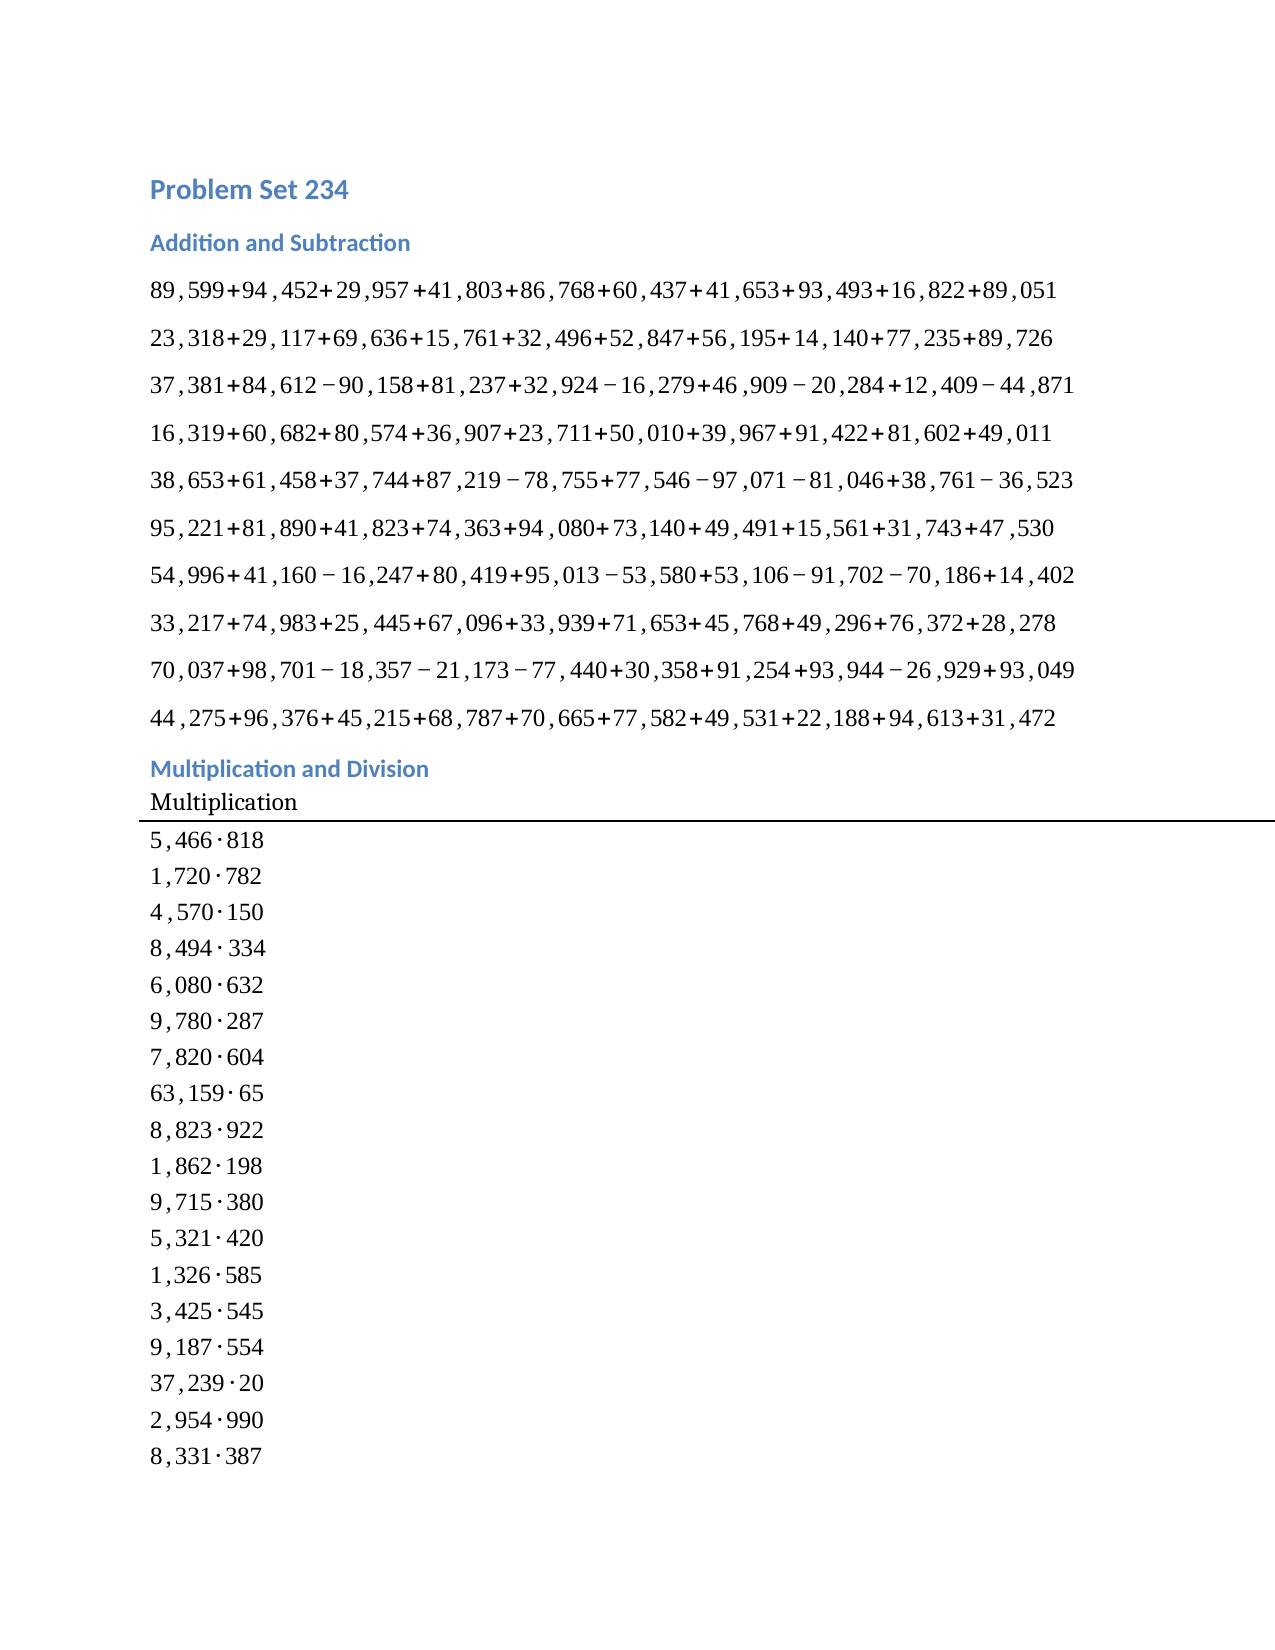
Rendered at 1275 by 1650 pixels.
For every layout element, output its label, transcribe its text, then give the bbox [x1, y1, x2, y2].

table_cell [139, 1366, 1275, 1402]
table_cell [139, 1148, 1275, 1184]
table_cell [139, 822, 1275, 858]
table_cell [139, 1293, 1275, 1329]
table_cell [139, 1257, 1275, 1293]
table_cell [139, 1438, 1275, 1474]
table_cell [139, 1221, 1275, 1257]
table_cell [139, 931, 1275, 967]
table_cell [139, 1185, 1275, 1221]
table_cell [139, 1076, 1275, 1112]
subtitle Addition and Subtraction [150, 227, 1125, 258]
table_cell [139, 858, 1275, 894]
table_cell [139, 1330, 1275, 1366]
table_cell [139, 1040, 1275, 1076]
table_cell [139, 967, 1275, 1003]
table_cell [139, 1112, 1275, 1148]
table_cell [139, 895, 1275, 931]
subtitle Problem Set 234 [150, 171, 1125, 206]
subtitle Multiplication and Division [150, 754, 1125, 784]
table_cell [139, 1402, 1275, 1438]
table_header Multiplication [139, 784, 1275, 820]
table_cell [139, 1003, 1275, 1039]
